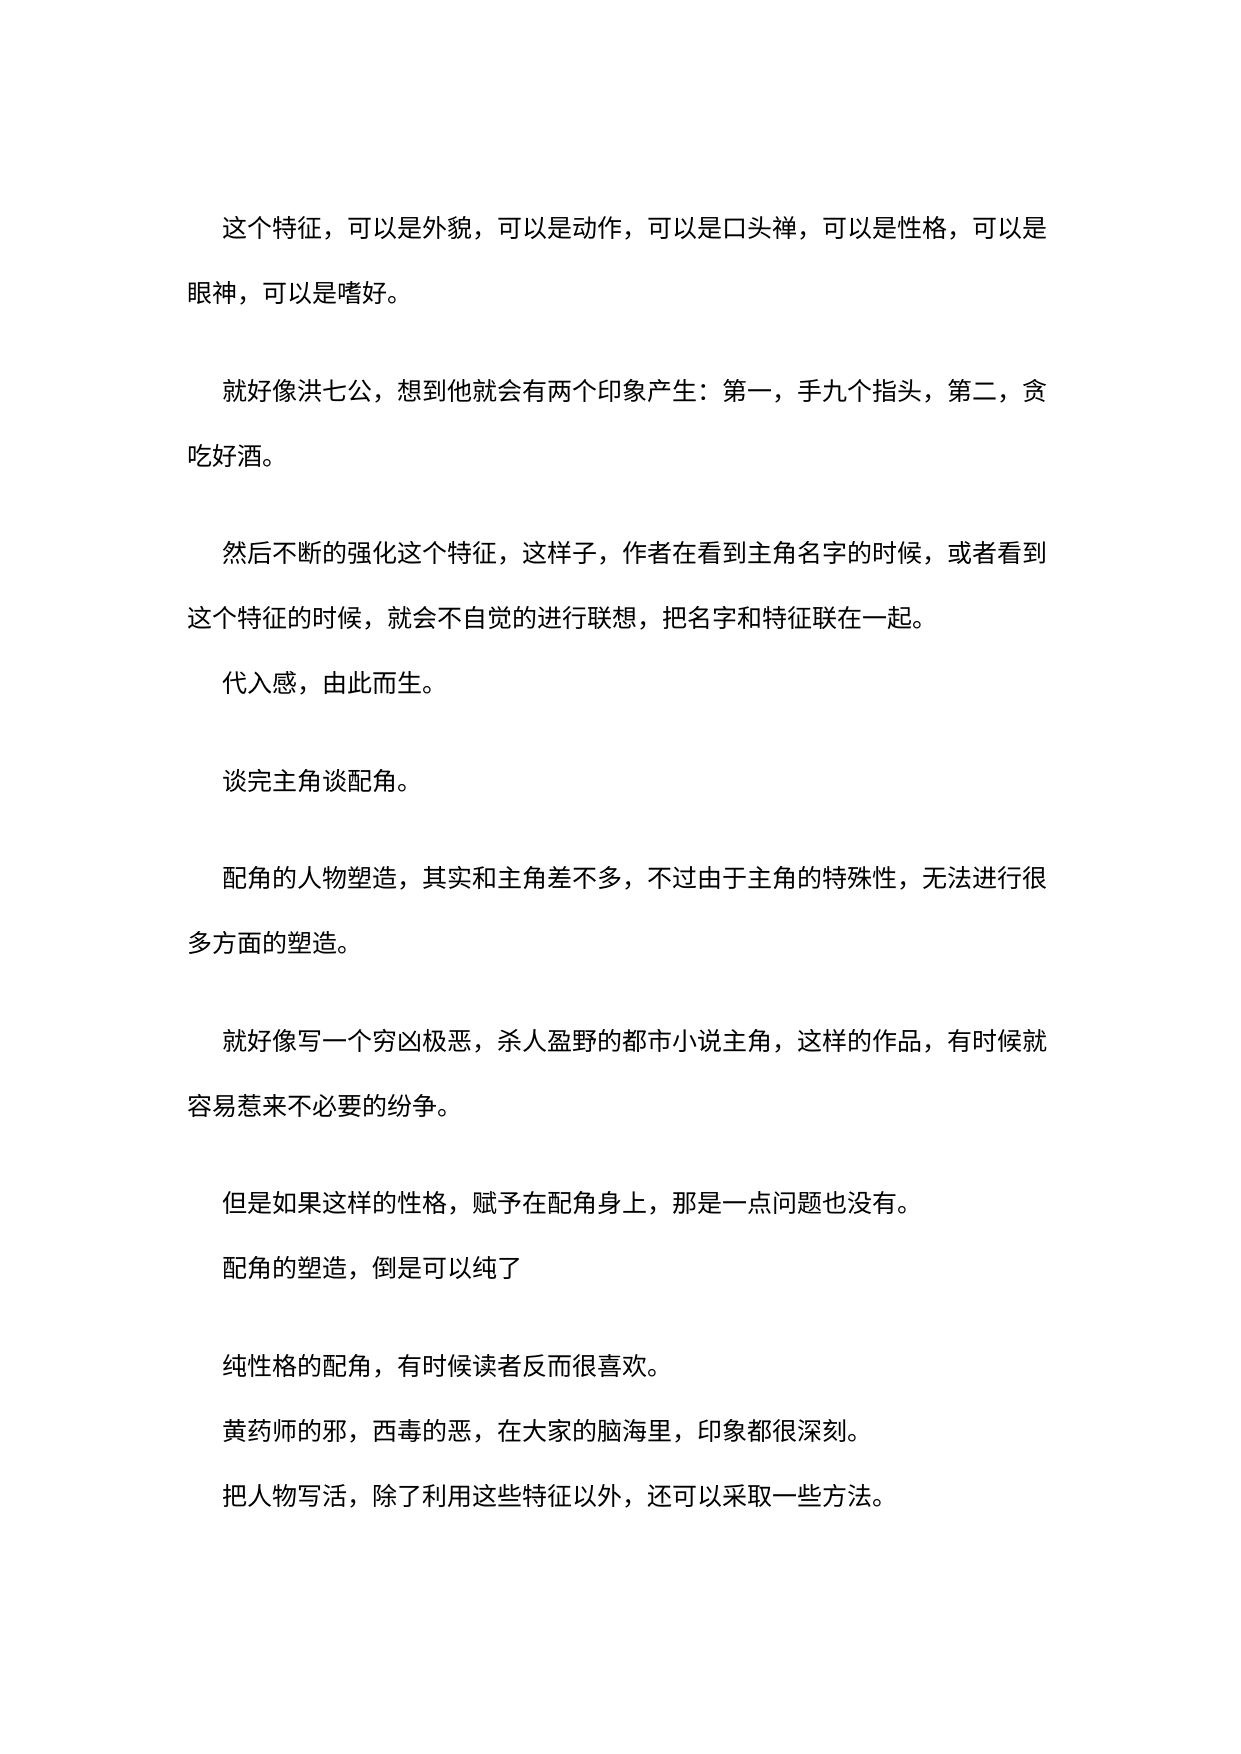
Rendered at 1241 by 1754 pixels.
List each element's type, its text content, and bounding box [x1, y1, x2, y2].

text 黄药师的邪，西毒的恶，在大家的脑海里，印象都很深刻。 [187, 1397, 1053, 1462]
text 但是如果这样的性格，赋予在配角身上，那是一点问题也没有。 [187, 1169, 1053, 1234]
text 就好像写一个穷凶极恶，杀人盈野的都市小说主角，这样的作品，有时候就容易惹来不必要的纷争。 [187, 1007, 1053, 1137]
text 配角的塑造，倒是可以纯了 [187, 1234, 1053, 1299]
text 纯性格的配角，有时候读者反而很喜欢。 [187, 1332, 1053, 1397]
text 就好像洪七公，想到他就会有两个印象产生：第一，手九个指头，第二，贪吃好酒。 [187, 357, 1053, 487]
text 配角的人物塑造，其实和主角差不多，不过由于主角的特殊性，无法进行很多方面的塑造。 [187, 844, 1053, 974]
text 代入感，由此而生。 [187, 649, 1053, 714]
text 谈完主角谈配角。 [187, 747, 1053, 812]
text 然后不断的强化这个特征，这样子，作者在看到主角名字的时候，或者看到这个特征的时候，就会不自觉的进行联想，把名字和特征联在一起。 [187, 519, 1053, 649]
text 这个特征，可以是外貌，可以是动作，可以是口头禅，可以是性格，可以是眼神，可以是嗜好。 [187, 194, 1053, 324]
text 把人物写活，除了利用这些特征以外，还可以采取一些方法。 [187, 1462, 1053, 1527]
